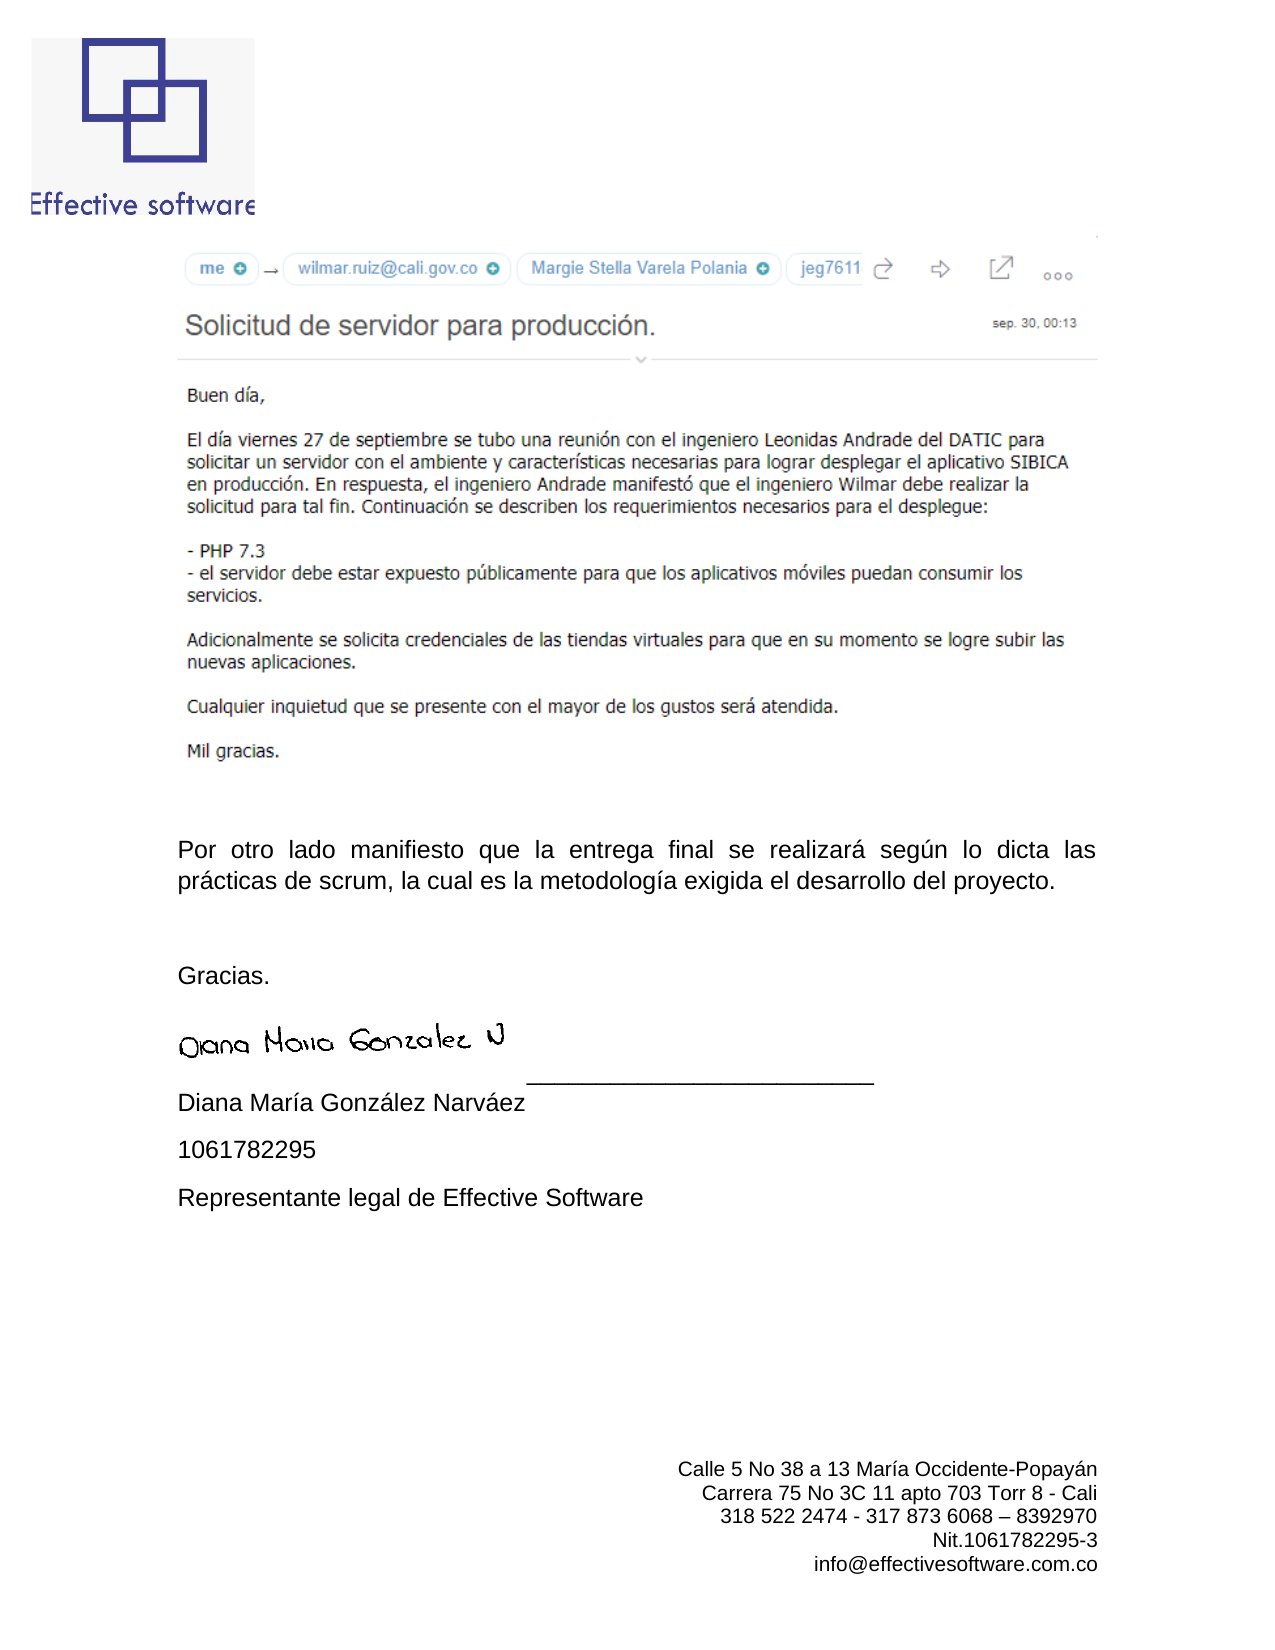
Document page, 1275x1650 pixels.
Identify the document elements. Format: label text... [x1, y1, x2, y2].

text Por otro lado manifiesto que la entrega final se realizará según lo dicta las prácticas de scrum, la cual es la metodología exigida el desarrollo del proyecto. [177, 835, 1098, 894]
picture [29, 38, 255, 213]
text _________________________ Diana María González Narváez [177, 1057, 1098, 1116]
text 1061782295 [177, 1135, 1098, 1164]
text Gracias. [177, 961, 1098, 990]
picture [177, 236, 1098, 785]
text Representante legal de Effective Software [177, 1183, 1098, 1212]
